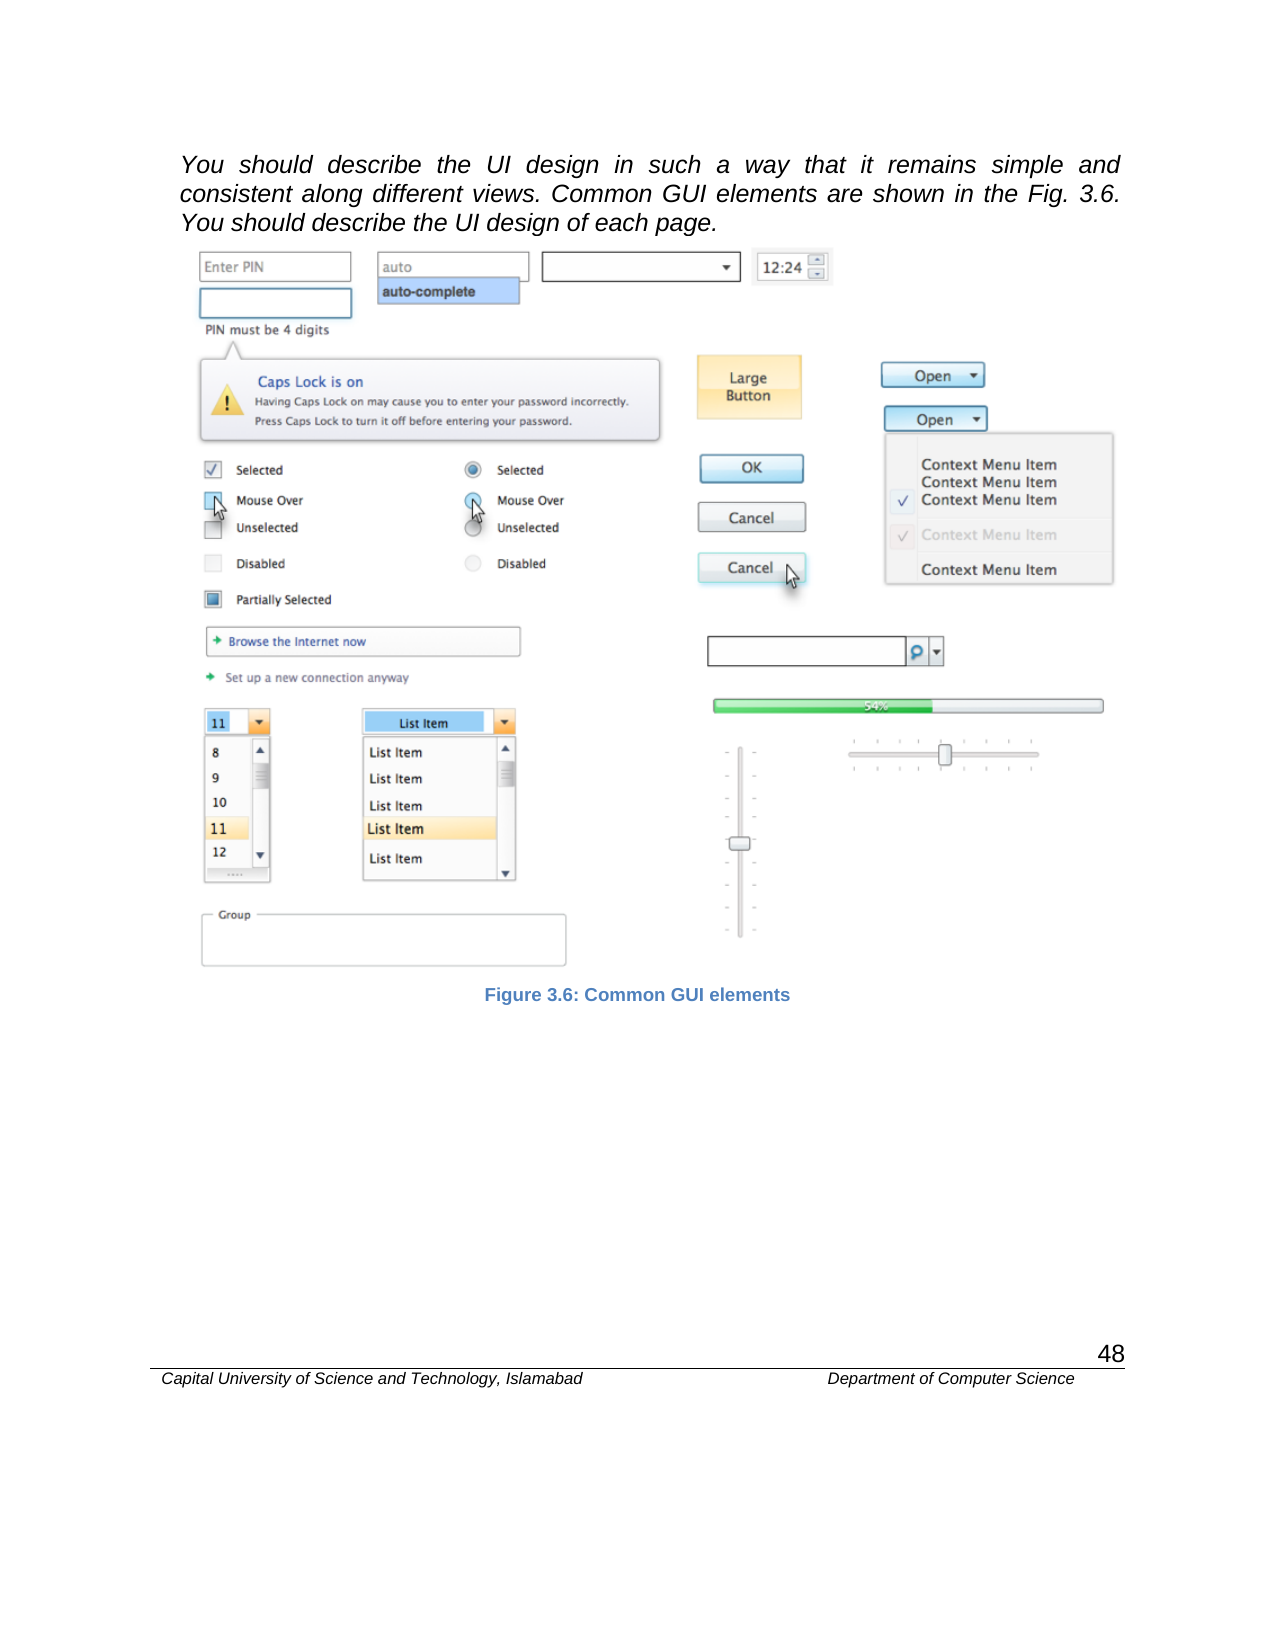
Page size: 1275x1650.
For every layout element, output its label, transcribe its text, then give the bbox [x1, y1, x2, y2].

text You should describe the UI design in such a way that it remains simple and consistent along different views. Common GUI elements are shown in the Fig. 3.6. You should describe the UI design of each page. [179, 150, 1125, 236]
text Figure 3.6: Common GUI elements [150, 983, 1125, 1005]
picture [179, 236, 1176, 984]
